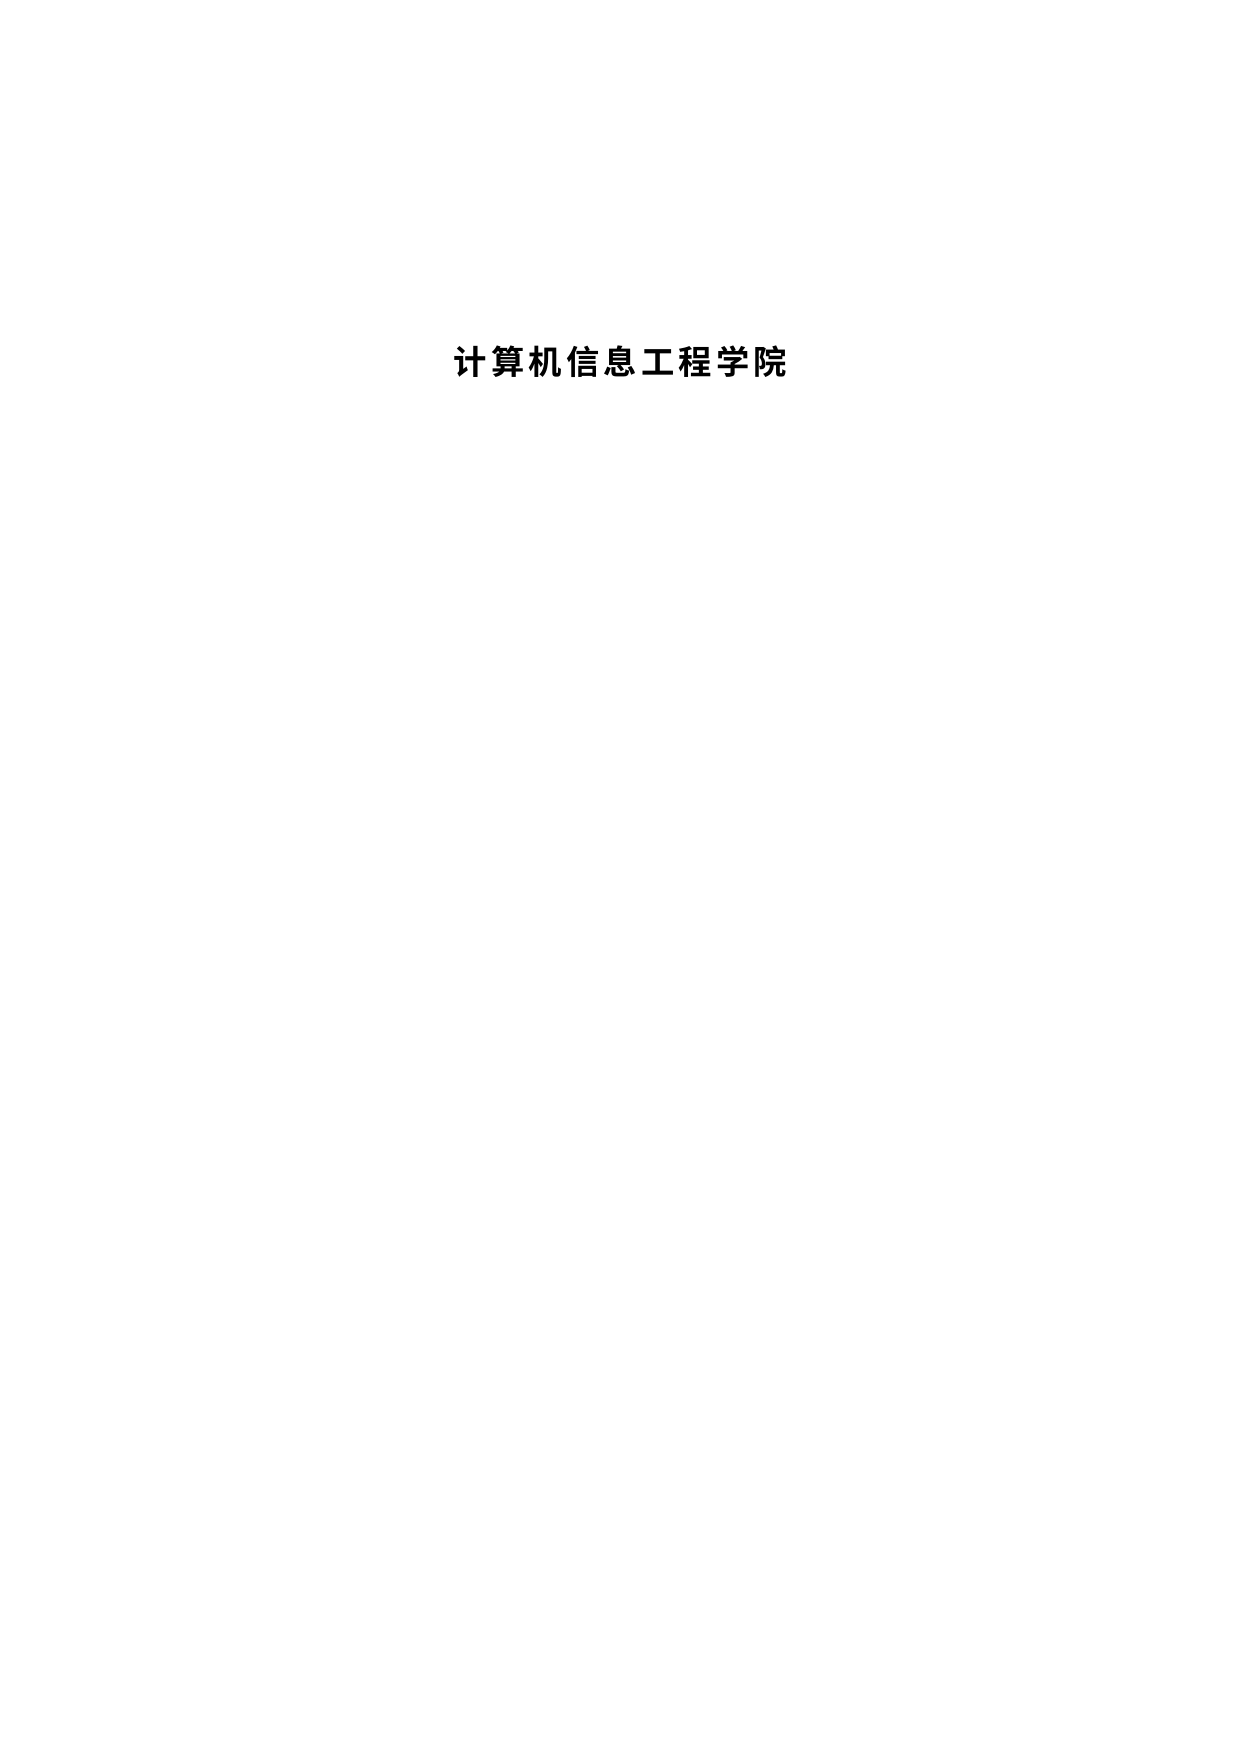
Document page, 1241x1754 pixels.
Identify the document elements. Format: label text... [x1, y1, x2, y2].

subtitle 计算机信息工程学院实验一 A*算法求解迷宫寻路问题实验 [189, 327, 1051, 392]
